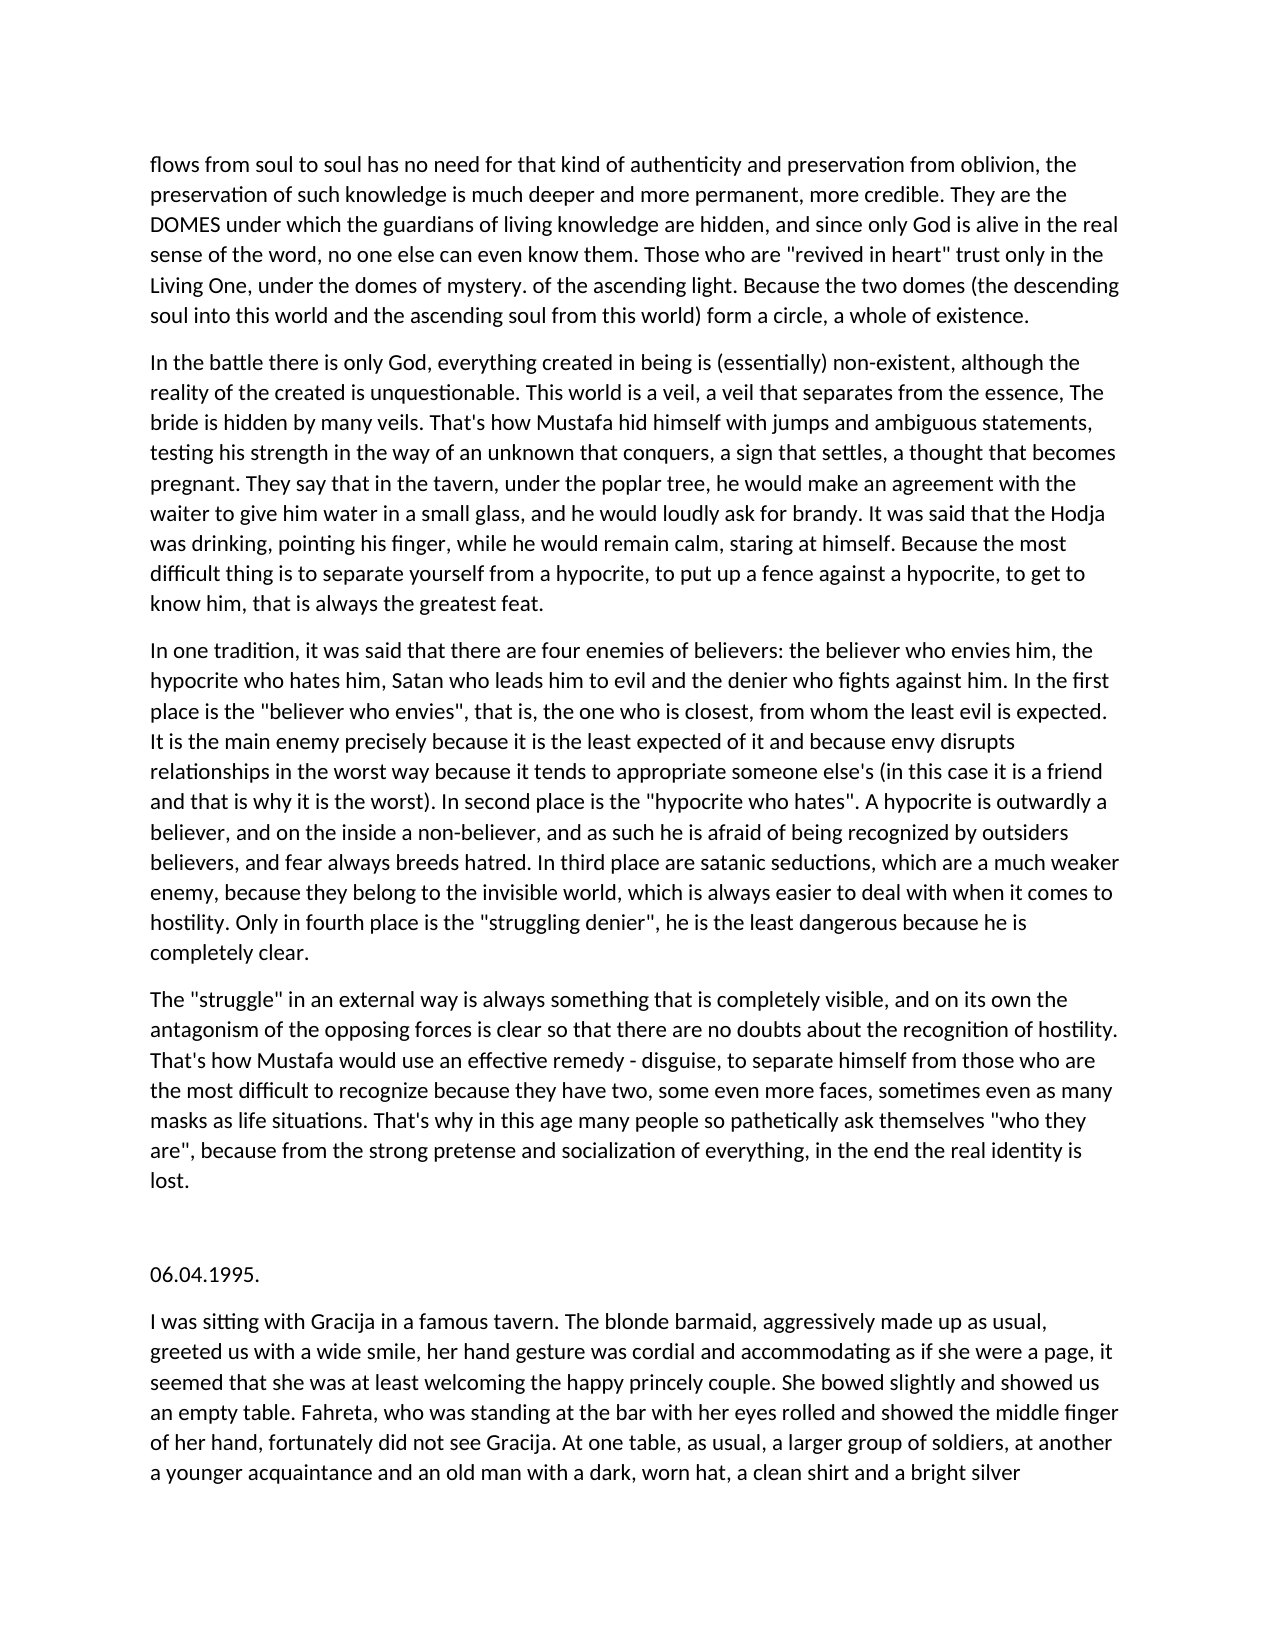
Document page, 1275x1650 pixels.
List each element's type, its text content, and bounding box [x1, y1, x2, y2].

text In one tradition, it was said that there are four enemies of believers: the believer who envies him, the hypocrite who hates him, Satan who leads him to evil and the denier who fights against him. In the first place is the "believer who envies", that is, the one who is closest, from whom the least evil is expected. It is the main enemy precisely because it is the least expected of it and because envy disrupts relationships in the worst way because it tends to appropriate someone else's (in this case it is a friend and that is why it is the worst). In second place is the "hypocrite who hates". A hypocrite is outwardly a believer, and on the inside a non-believer, and as such he is afraid of being recognized by outsiders believers, and fear always breeds hatred. In third place are satanic seductions, which are a much weaker enemy, because they belong to the invisible world, which is always easier to deal with when it comes to hostility. Only in fourth place is the "struggling denier", he is the least dangerous because he is completely clear. [150, 636, 1125, 967]
text In the battle there is only God, everything created in being is (essentially) non-existent, although the reality of the created is unquestionable. This world is a veil, a veil that separates from the essence, The bride is hidden by many veils. That's how Mustafa hid himself with jumps and ambiguous statements, testing his strength in the way of an unknown that conquers, a sign that settles, a thought that becomes pregnant. They say that in the tavern, under the poplar tree, he would make an agreement with the waiter to give him water in a small glass, and he would loudly ask for brandy. It was said that the Hodja was drinking, pointing his finger, while he would remain calm, staring at himself. Because the most difficult thing is to separate yourself from a hypocrite, to put up a fence against a hypocrite, to get to know him, that is always the greatest feat. [150, 348, 1125, 618]
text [150, 1307, 1125, 1486]
text The "struggle" in an external way is always something that is completely visible, and on its own the antagonism of the opposing forces is clear so that there are no doubts about the recognition of hostility. That's how Mustafa would use an effective remedy - disguise, to separate himself from those who are the most difficult to recognize because they have two, some even more faces, sometimes even as many masks as life situations. That's why in this age many people so pathetically ask themselves "who they are", because from the strong pretense and socialization of everything, in the end the real identity is lost. [150, 985, 1125, 1195]
text 06.04.1995. [150, 1260, 1125, 1288]
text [150, 150, 1125, 329]
